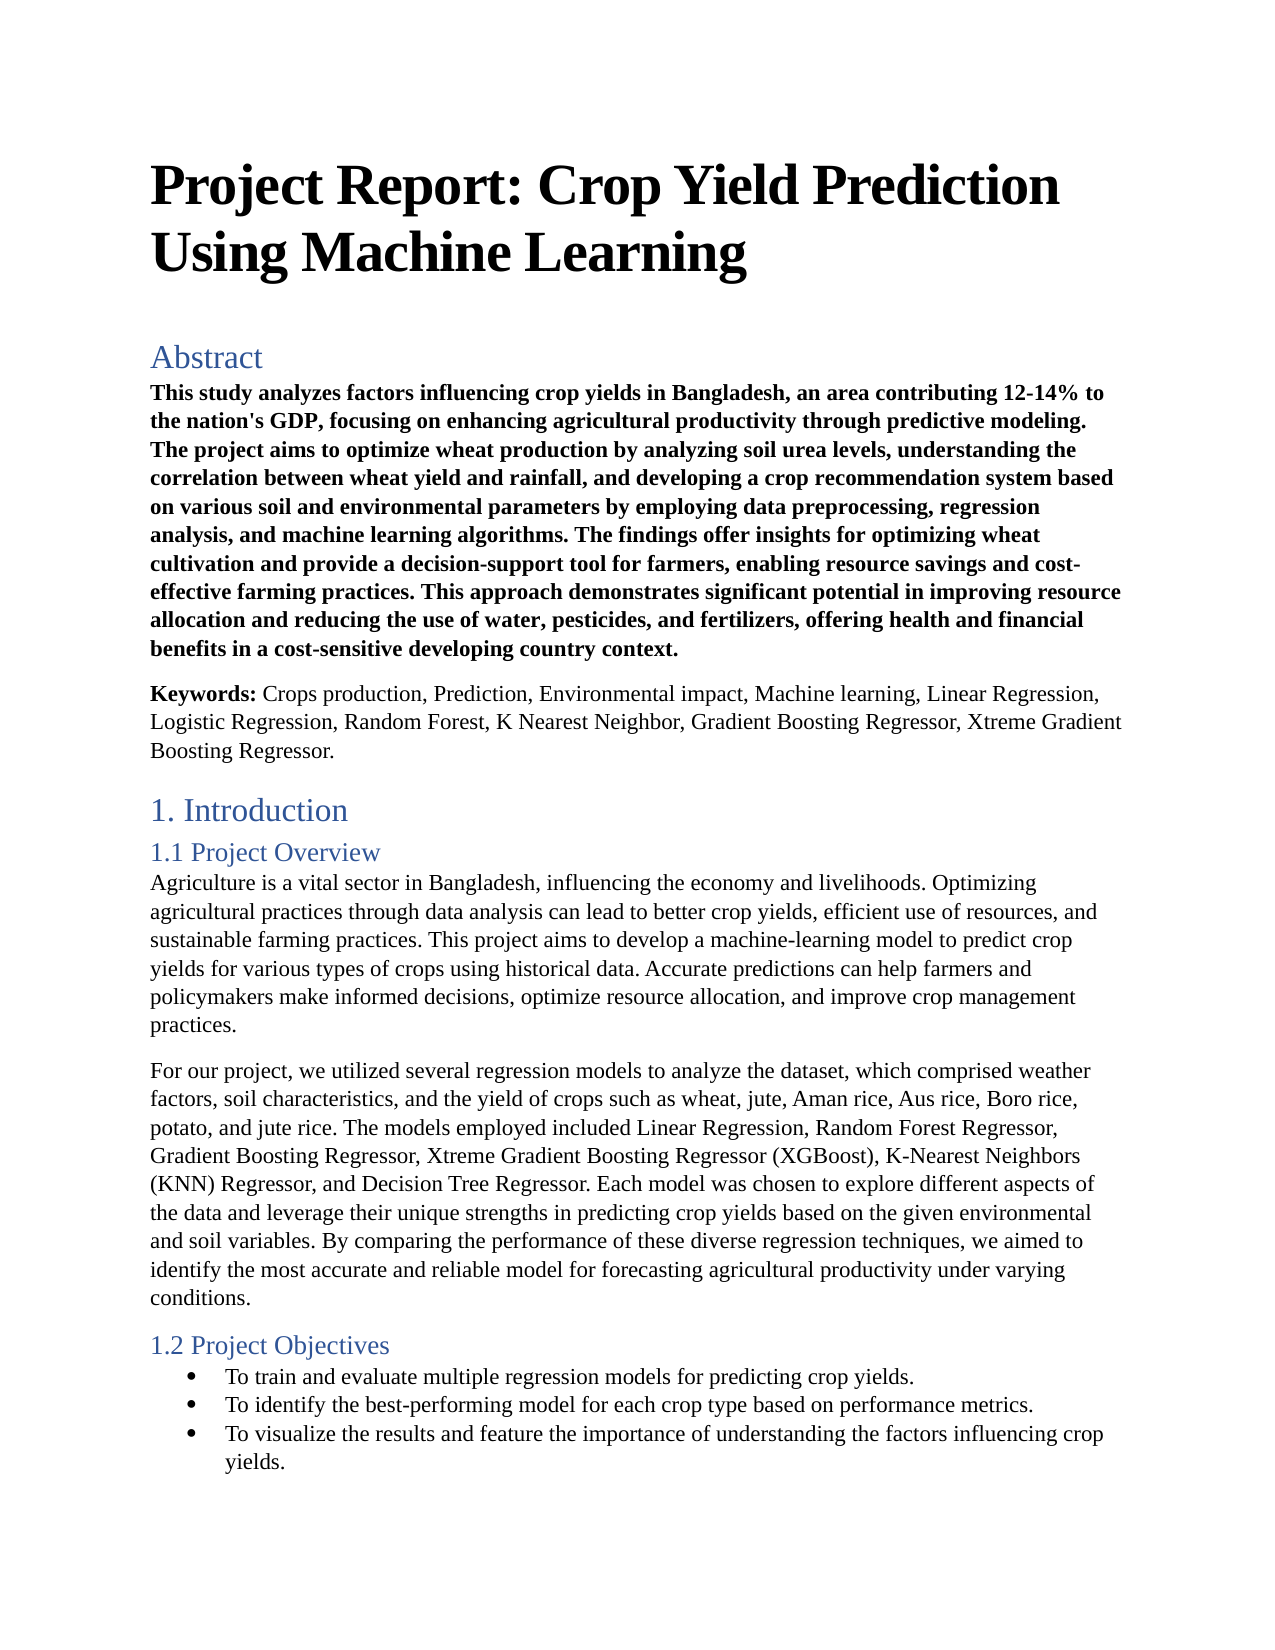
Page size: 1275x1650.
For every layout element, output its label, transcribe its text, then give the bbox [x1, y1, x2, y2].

subtitle Abstract [150, 338, 1125, 376]
list To train and evaluate multiple regression models for predicting crop yields. [187, 1363, 1125, 1389]
text This study analyzes factors influencing crop yields in Bangladesh, an area contributing 12-14% to the nation's GDP, focusing on enhancing agricultural productivity through predictive modeling. The project aims to optimize wheat production by analyzing soil urea levels, understanding the correlation between wheat yield and rainfall, and developing a crop recommendation system based on various soil and environmental parameters by employing data preprocessing, regression analysis, and machine learning algorithms. The findings offer insights for optimizing wheat cultivation and provide a decision-support tool for farmers, enabling resource savings and cost-effective farming practices. This approach demonstrates significant potential in improving resource allocation and reducing the use of water, pesticides, and fertilizers, offering health and financial benefits in a cost-sensitive developing country context. [150, 379, 1125, 661]
title Project Report: Crop Yield Prediction Using Machine Learning [150, 150, 1125, 284]
text Keywords: Crops production, Prediction, Environmental impact, Machine learning, Linear Regression, Logistic Regression, Random Forest, K Nearest Neighbor, Gradient Boosting Regressor, Xtreme Gradient Boosting Regressor. [150, 680, 1125, 763]
list To identify the best-performing model for each crop type based on performance metrics. [187, 1391, 1125, 1418]
list To visualize the results and feature the importance of understanding the factors influencing crop yields. [187, 1420, 1125, 1474]
subtitle 1. Introduction [150, 790, 1125, 829]
subtitle 1.1 Project Overview [150, 836, 1125, 867]
text Agriculture is a vital sector in Bangladesh, influencing the economy and livelihoods. Optimizing agricultural practices through data analysis can lead to better crop yields, efficient use of resources, and sustainable farming practices. This project aims to develop a machine-learning model to predict crop yields for various types of crops using historical data. Accurate predictions can help farmers and policymakers make informed decisions, optimize resource allocation, and improve crop management practices. [150, 869, 1125, 1038]
text For our project, we utilized several regression models to analyze the dataset, which comprised weather factors, soil characteristics, and the yield of crops such as wheat, jute, Aman rice, Aus rice, Boro rice, potato, and jute rice. The models employed included Linear Regression, Random Forest Regressor, Gradient Boosting Regressor, Xtreme Gradient Boosting Regressor (XGBoost), K-Nearest Neighbors (KNN) Regressor, and Decision Tree Regressor. Each model was chosen to explore different aspects of the data and leverage their unique strengths in predicting crop yields based on the given environmental and soil variables. By comparing the performance of these diverse regression techniques, we aimed to identify the most accurate and reliable model for forecasting agricultural productivity under varying conditions. [150, 1057, 1125, 1311]
subtitle 1.2 Project Objectives [150, 1329, 1125, 1360]
